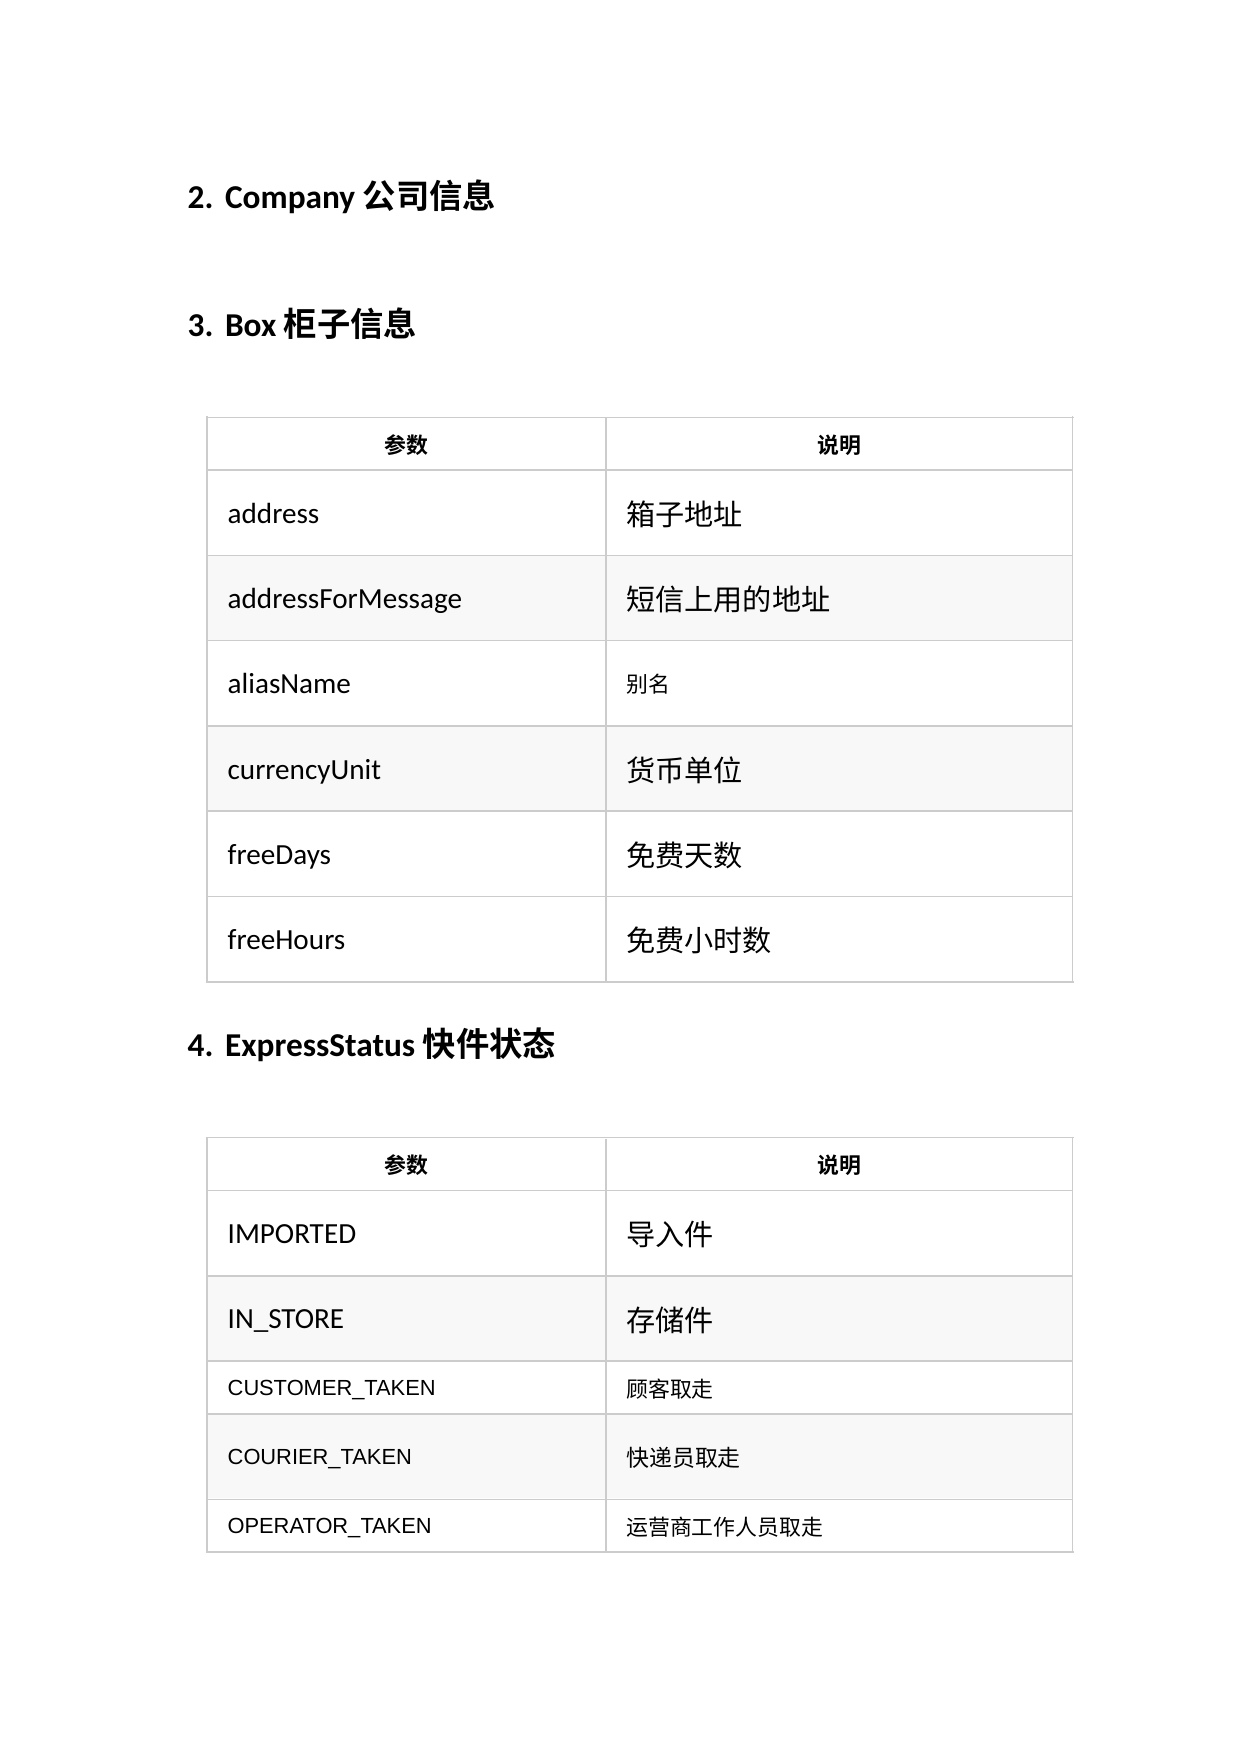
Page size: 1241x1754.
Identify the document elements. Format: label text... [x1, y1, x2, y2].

table_cell addressForMessage [208, 556, 605, 640]
table_cell aliasName [208, 641, 605, 725]
table_header 说明 [607, 1138, 1072, 1190]
subtitle Company 公司信息 [187, 162, 1053, 227]
table_cell OPERATOR_TAKEN [208, 1500, 605, 1551]
table_header 参数 [208, 1138, 606, 1190]
table_cell 短信上用的地址 [607, 556, 1072, 640]
subtitle ExpressStatus 快件状态 [187, 1010, 1053, 1075]
subtitle Box 柜子信息 [187, 289, 1053, 354]
table_cell 免费天数 [607, 812, 1072, 896]
table_cell 顾客取走 [607, 1362, 1072, 1413]
table_cell COURIER_TAKEN [208, 1415, 605, 1498]
table_cell 导入件 [607, 1191, 1072, 1275]
table_cell 箱子地址 [607, 471, 1072, 554]
table_cell 免费小时数 [607, 897, 1072, 981]
table_cell freeDays [208, 812, 605, 896]
table_cell IMPORTED [208, 1191, 605, 1275]
table_cell currencyUnit [208, 727, 605, 810]
table_cell 货币单位 [607, 727, 1072, 810]
table_cell CUSTOMER_TAKEN [208, 1362, 605, 1413]
table_cell 运营商工作人员取走 [607, 1500, 1072, 1551]
table_header 参数 [208, 418, 605, 469]
table_cell IN_STORE [208, 1277, 605, 1360]
table_cell 快递员取走 [607, 1415, 1072, 1498]
table_cell 存储件 [607, 1277, 1072, 1360]
table_cell 别名 [607, 641, 1072, 725]
table_cell address [208, 471, 605, 554]
table_cell freeHours [208, 897, 605, 981]
table_header 说明 [607, 418, 1072, 469]
